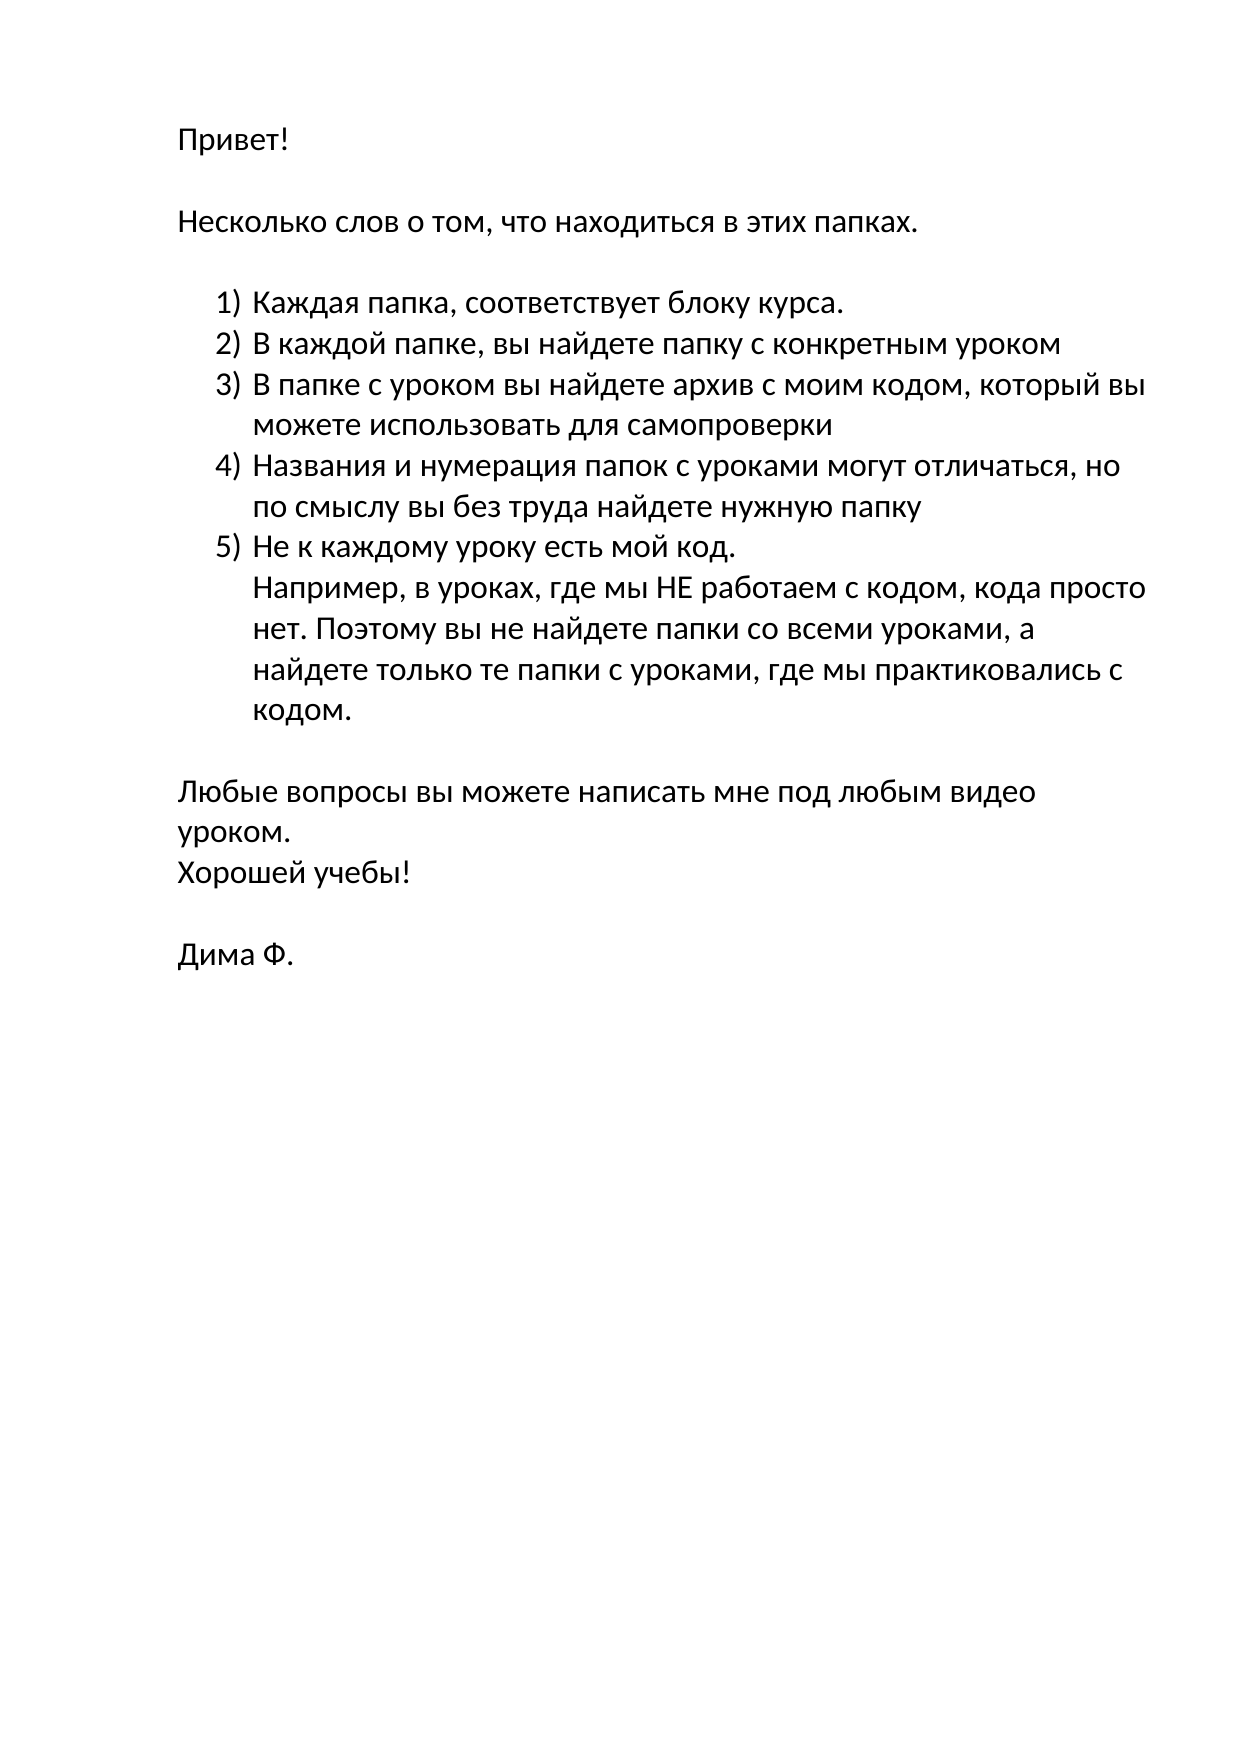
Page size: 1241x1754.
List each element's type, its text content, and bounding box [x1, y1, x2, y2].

text Дима Ф. [177, 933, 1152, 973]
list Не к каждому уроку есть мой код. [215, 525, 1152, 566]
text Любые вопросы вы можете написать мне под любым видео уроком. [177, 770, 1152, 851]
list В папке с уроком вы найдете архив с моим кодом, который вы можете использовать для самопроверки [215, 362, 1152, 444]
text Хорошей учебы! [177, 851, 1152, 892]
list Каждая папка, соответствует блоку курса. [215, 281, 1152, 322]
text Привет! [177, 118, 1152, 159]
text Несколько слов о том, что находиться в этих папках. [177, 199, 1152, 240]
list Например, в уроках, где мы НЕ работаем с кодом, кода просто нет. Поэтому вы не найдете папки со всеми уроками, а найдете только те папки с уроками, где мы практиковались с кодом. [252, 566, 1152, 729]
list Названия и нумерация папок с уроками могут отличаться, но по смыслу вы без труда найдете нужную папку [215, 444, 1152, 525]
list В каждой папке, вы найдете папку с конкретным уроком [215, 322, 1152, 362]
